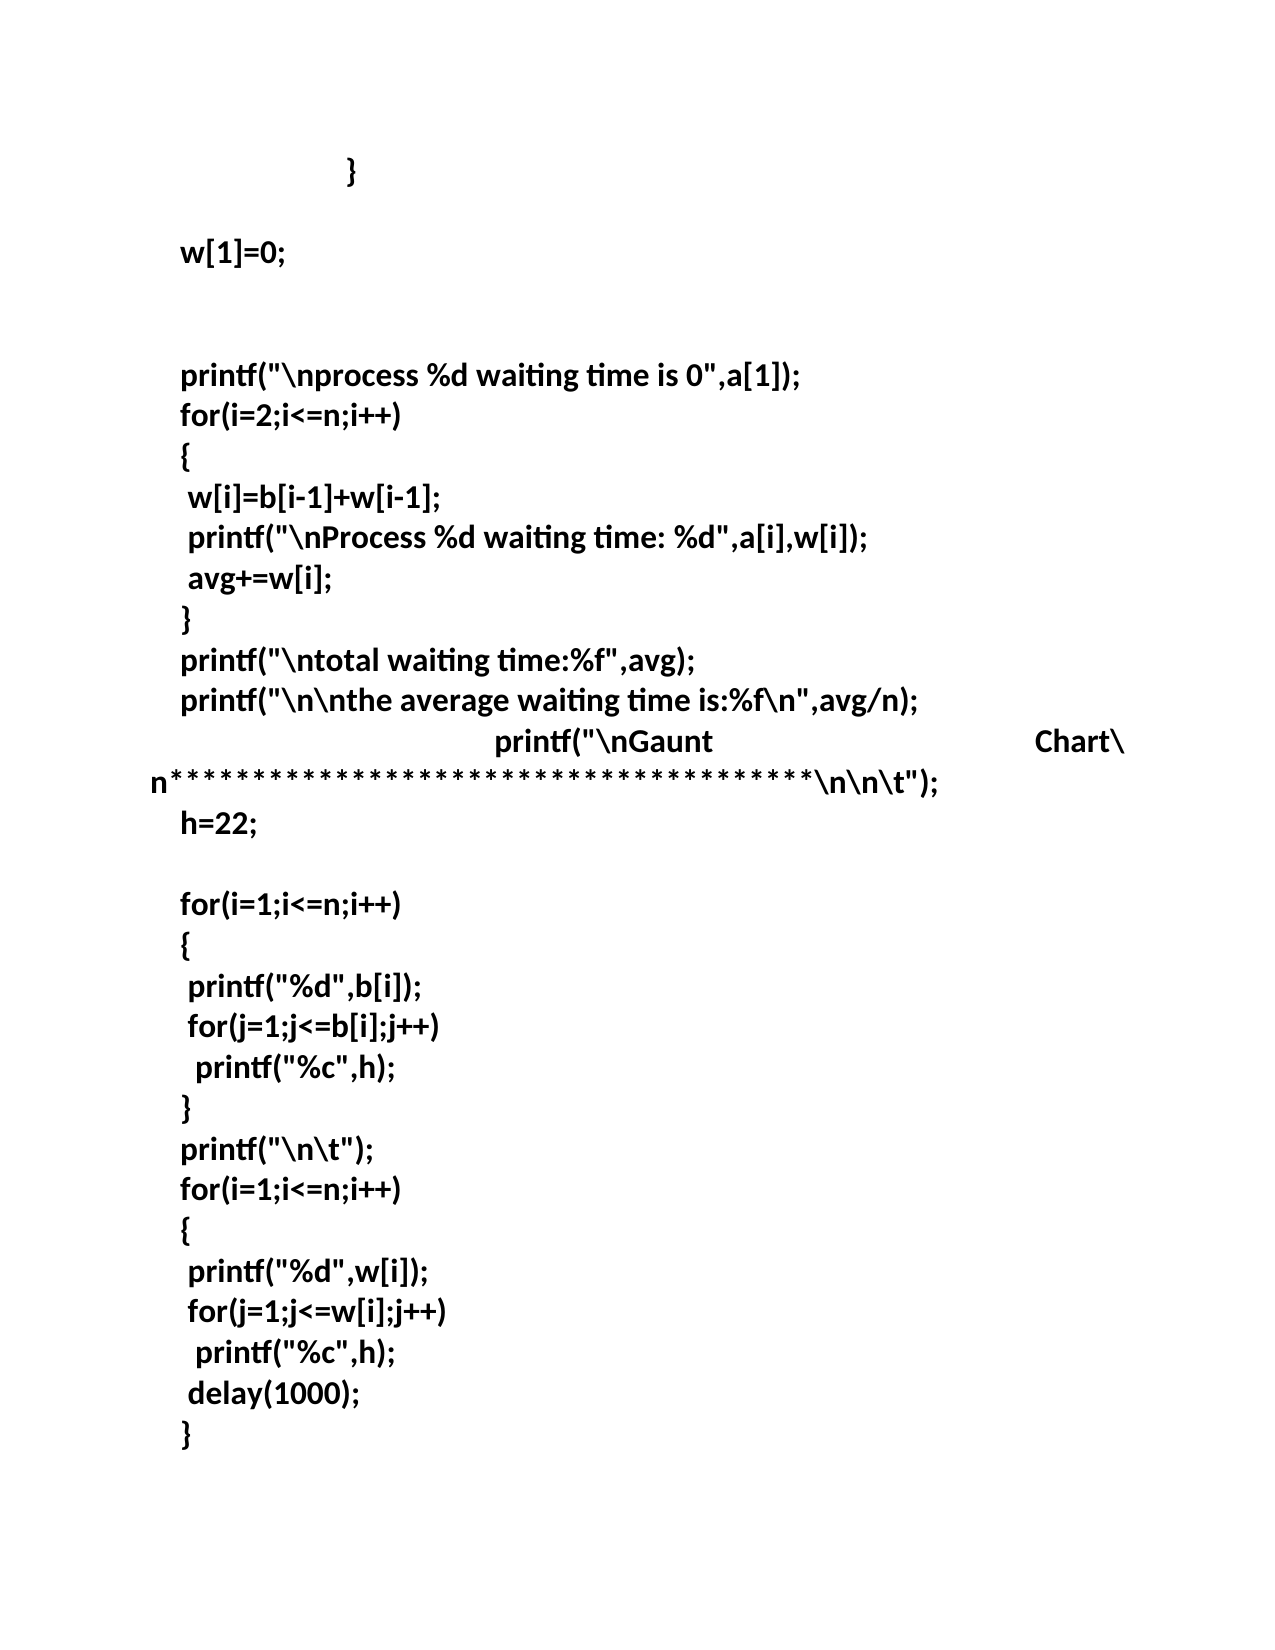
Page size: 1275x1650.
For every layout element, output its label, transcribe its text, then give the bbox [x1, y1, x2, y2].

text w[1]=0; [150, 231, 1125, 272]
text printf("\nprocess %d waiting time is 0",a[1]); [150, 354, 1125, 394]
text { [150, 1209, 1125, 1250]
text { [150, 435, 1125, 476]
text } [150, 1087, 1125, 1127]
text printf("\n\t"); [150, 1127, 1125, 1168]
text printf("\nProcess %d waiting time: %d",a[i],w[i]); [150, 517, 1125, 557]
text { [150, 924, 1125, 964]
text printf("%d",b[i]); [150, 964, 1125, 1005]
text printf("\nGaunt Chart\n***************************************\n\n\t"); [150, 720, 1125, 802]
text printf("\ntotal waiting time:%f",avg); [150, 639, 1125, 679]
text printf("\n\nthe average waiting time is:%f\n",avg/n); [150, 679, 1125, 720]
text for(i=1;i<=n;i++) [150, 883, 1125, 924]
text w[i]=b[i-1]+w[i-1]; [150, 476, 1125, 517]
text printf("%d",w[i]); [150, 1250, 1125, 1290]
text delay(1000); [150, 1372, 1125, 1413]
text } [150, 150, 1125, 191]
text for(i=2;i<=n;i++) [150, 394, 1125, 435]
text for(i=1;i<=n;i++) [150, 1168, 1125, 1209]
text printf("%c",h); [150, 1331, 1125, 1372]
text h=22; [150, 802, 1125, 842]
text for(j=1;j<=b[i];j++) [150, 1005, 1125, 1046]
text printf("%c",h); [150, 1046, 1125, 1087]
text avg+=w[i]; [150, 557, 1125, 598]
text } [150, 598, 1125, 639]
text for(j=1;j<=w[i];j++) [150, 1290, 1125, 1331]
text } [150, 1413, 1125, 1453]
